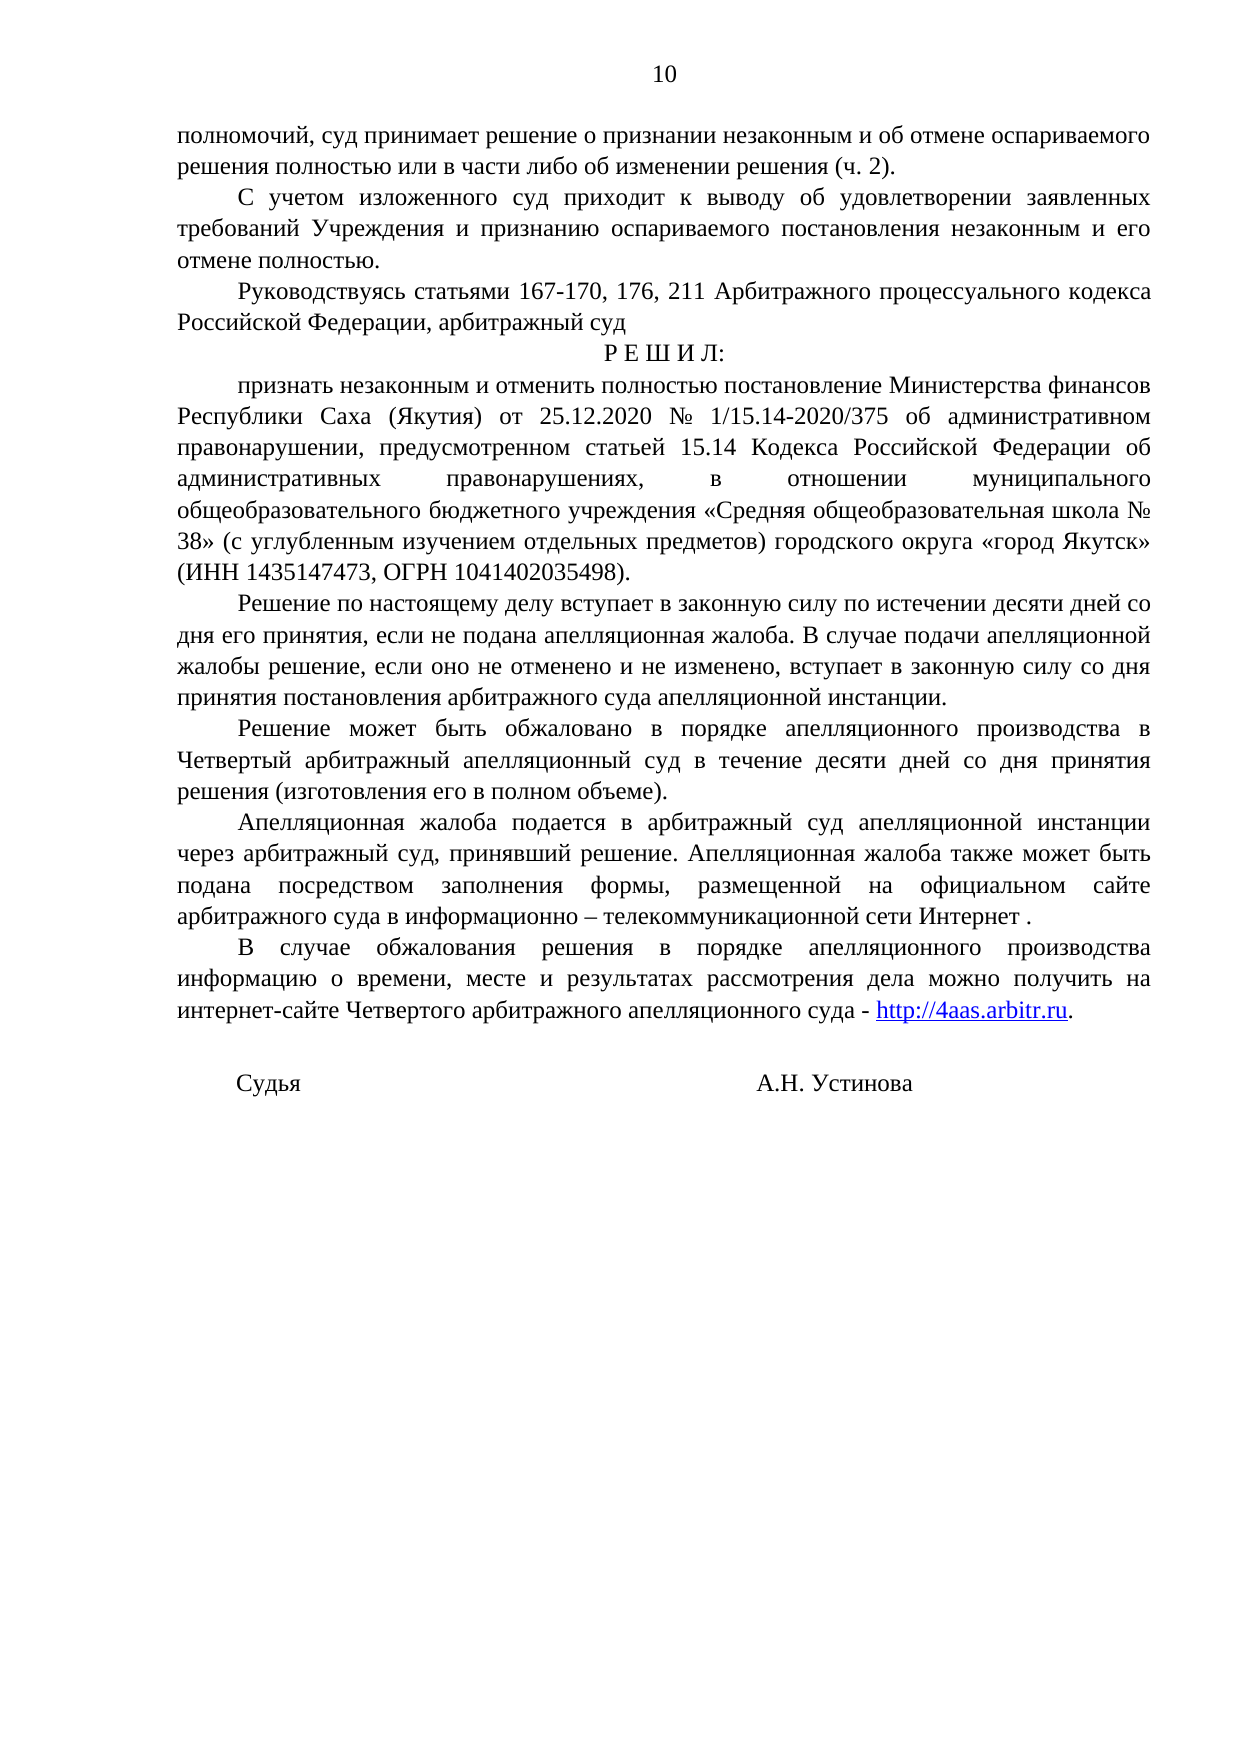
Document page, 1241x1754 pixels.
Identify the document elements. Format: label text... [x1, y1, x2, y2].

text Р Е Ш И Л: [177, 337, 1152, 368]
text Решение может быть обжаловано в порядке апелляционного производства в Четвертый арбитражный апелляционный суд в течение десяти дней со дня принятия решения (изготовления его в полном объеме). [177, 712, 1152, 806]
text Руководствуясь статьями 167-170, 176, 211 Арбитражного процессуального кодекса Российской Федерации, арбитражный суд [177, 274, 1152, 337]
text В случае обжалования решения в порядке апелляционного производства информацию о времени, месте и результатах рассмотрения дела можно получить на интернет-сайте Четвертого арбитражного апелляционного суда - http://4aas.arbitr.ru. [177, 931, 1152, 1024]
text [177, 118, 1152, 181]
text Решение по настоящему делу вступает в законную силу по истечении десяти дней со дня его принятия, если не подана апелляционная жалоба. В случае подачи апелляционной жалобы решение, если оно не отменено и не изменено, вступает в законную силу со дня принятия постановления арбитражного суда апелляционной инстанции. [177, 587, 1152, 712]
text С учетом изложенного суд приходит к выводу об удовлетворении заявленных требований Учреждения и признанию оспариваемого постановления незаконным и его отмене полностью. [177, 181, 1152, 274]
text признать незаконным и отменить полностью постановление Министерства финансов Республики Саха (Якутия) от 25.12.2020 № 1/15.14-2020/375 об административном правонарушении, предусмотренном статьей 15.14 Кодекса Российской Федерации об административных правонарушениях, в отношении муниципального общеобразовательного бюджетного учреждения «Средняя общеобразовательная школа № 38» (с углубленным изучением отдельных предметов) городского округа «город Якутск» (ИНН 1435147473, ОГРН 1041402035498). [177, 368, 1152, 587]
text А.Н. Устинова [756, 1066, 1152, 1097]
text Апелляционная жалоба подается в арбитражный суд апелляционной инстанции через арбитражный суд, принявший решение. Апелляционная жалоба также может быть подана посредством заполнения формы, размещенной на официальном сайте арбитражного суда в информационно – телекоммуникационной сети Интернет . [177, 806, 1152, 931]
